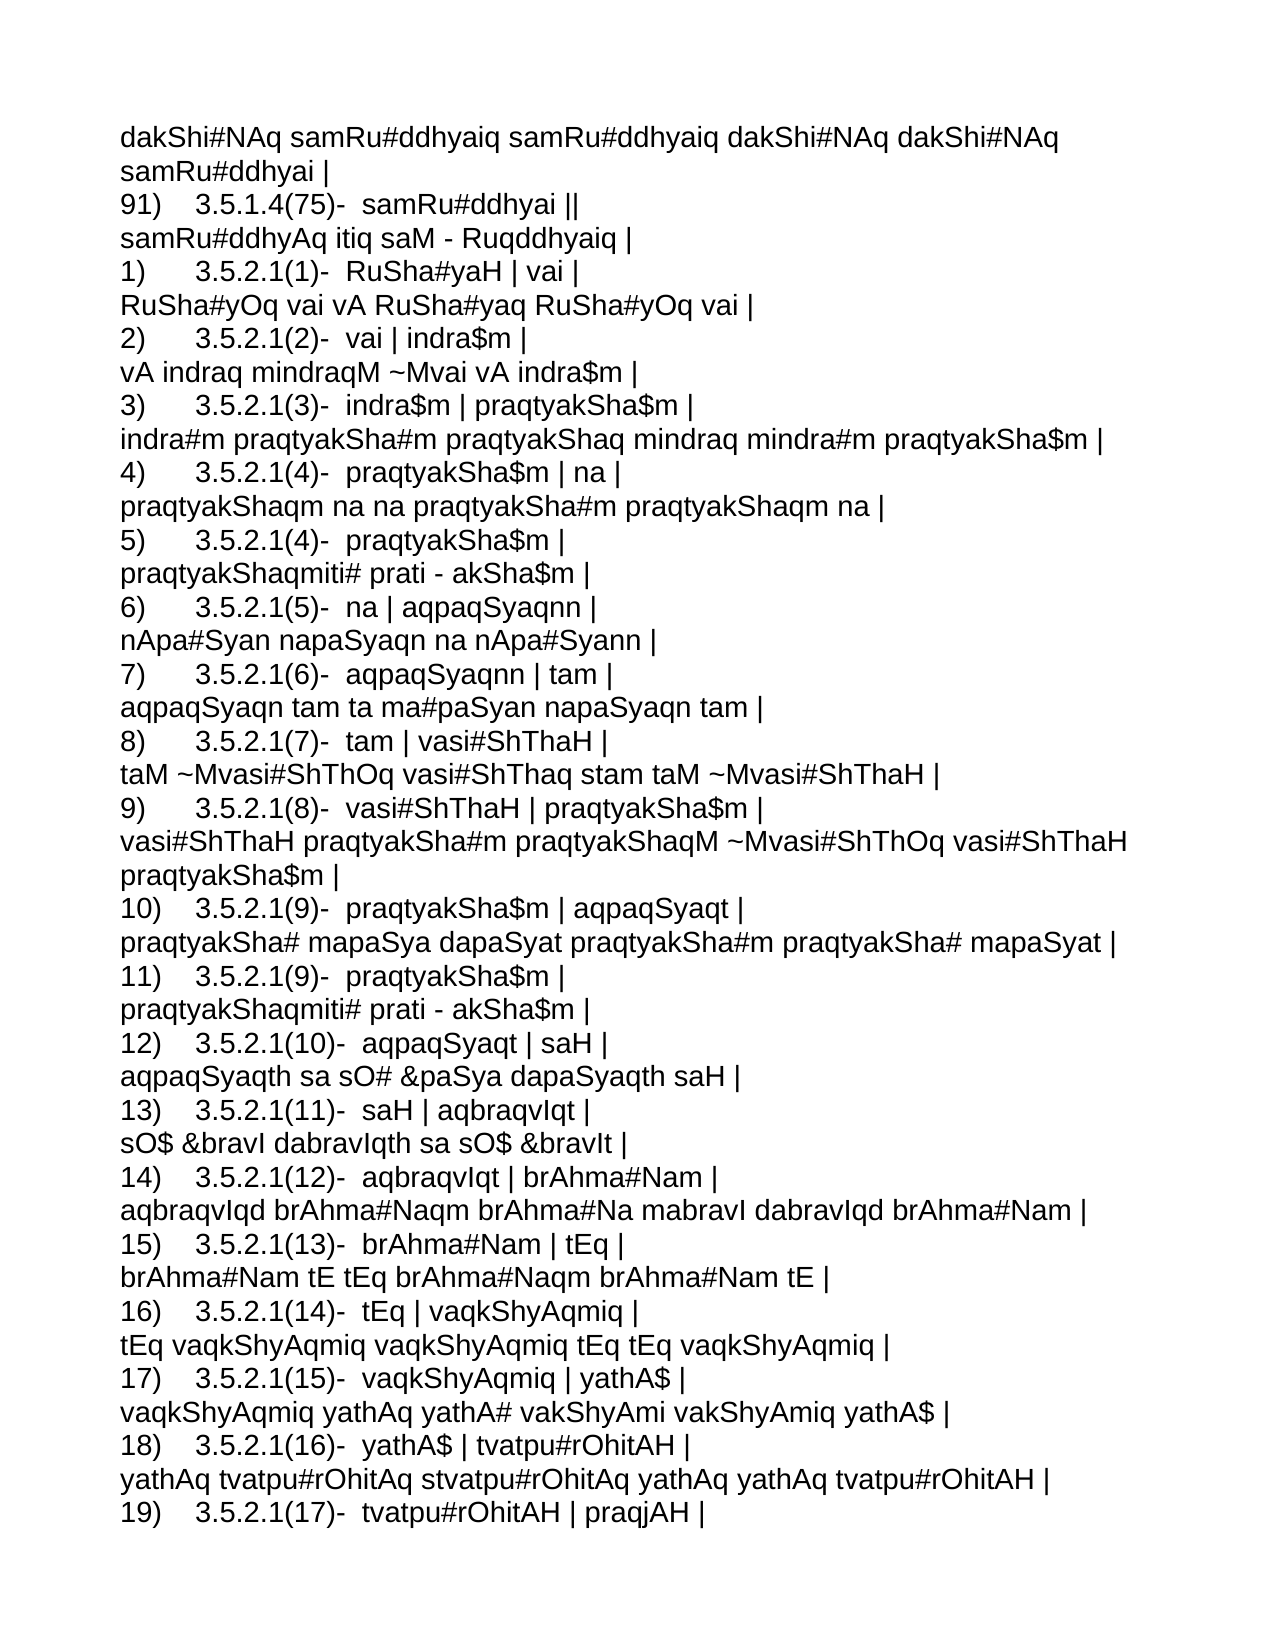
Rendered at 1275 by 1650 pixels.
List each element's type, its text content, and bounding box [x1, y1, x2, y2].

text vaqkShyAqmiq yathAq yathA# vakShyAmi vakShyAmiq yathA$ | [120, 1394, 1200, 1428]
text 14) 3.5.2.1(12)- aqbraqvIqt | brAhma#Nam | [120, 1160, 1200, 1193]
text 12) 3.5.2.1(10)- aqpaqSyaqt | saH | [120, 1026, 1200, 1059]
text aqbraqvIqd brAhma#Naqm brAhma#Na mabravI dabravIqd brAhma#Nam | [120, 1193, 1200, 1227]
text aqpaqSyaqn tam ta ma#paSyan napaSyaqn tam | [120, 690, 1200, 724]
text indra#m praqtyakSha#m praqtyakShaq mindraq mindra#m praqtyakSha$m | [120, 422, 1200, 455]
text 5) 3.5.2.1(4)- praqtyakSha$m | [120, 522, 1200, 556]
text 8) 3.5.2.1(7)- tam | vasi#ShThaH | [120, 724, 1200, 757]
text 10) 3.5.2.1(9)- praqtyakSha$m | aqpaqSyaqt | [120, 891, 1200, 925]
text 7) 3.5.2.1(6)- aqpaqSyaqnn | tam | [120, 657, 1200, 690]
text vA indraq mindraqM ~Mvai vA indra$m | [120, 355, 1200, 388]
text 6) 3.5.2.1(5)- na | aqpaqSyaqnn | [120, 589, 1200, 623]
text praqtyakShaqmiti# prati - akSha$m | [120, 992, 1200, 1026]
text RuSha#yOq vai vA RuSha#yaq RuSha#yOq vai | [120, 288, 1200, 321]
text tEq vaqkShyAqmiq vaqkShyAqmiq tEq tEq vaqkShyAqmiq | [120, 1327, 1200, 1361]
text praqtyakShaqmiti# prati - akSha$m | [120, 556, 1200, 589]
text aqpaqSyaqth sa sO# &paSya dapaSyaqth saH | [120, 1059, 1200, 1093]
text sO$ &bravI dabravIqth sa sO$ &bravIt | [120, 1126, 1200, 1160]
text samRu#ddhyAq itiq saM - Ruqddhyaiq | [120, 221, 1200, 254]
text nApa#Syan napaSyaqn na nApa#Syann | [120, 623, 1200, 657]
text 19) 3.5.2.1(17)- tvatpu#rOhitAH | praqjAH | [120, 1495, 1200, 1529]
text 2) 3.5.2.1(2)- vai | indra$m | [120, 321, 1200, 355]
text 17) 3.5.2.1(15)- vaqkShyAqmiq | yathA$ | [120, 1361, 1200, 1394]
text praqtyakShaqm na na praqtyakSha#m praqtyakShaqm na | [120, 489, 1200, 522]
text brAhma#Nam tE tEq brAhma#Naqm brAhma#Nam tE | [120, 1260, 1200, 1294]
text praqtyakSha# mapaSya dapaSyat praqtyakSha#m praqtyakSha# mapaSyat | [120, 925, 1200, 958]
text vasi#ShThaH praqtyakSha#m praqtyakShaqM ~Mvasi#ShThOq vasi#ShThaH praqtyakSha$m | [120, 824, 1200, 891]
text 91) 3.5.1.4(75)- samRu#ddhyai || [120, 187, 1200, 221]
text dakShi#NAq samRu#ddhyaiq samRu#ddhyaiq dakShi#NAq dakShi#NAq samRu#ddhyai | [120, 120, 1200, 187]
text yathAq tvatpu#rOhitAq stvatpu#rOhitAq yathAq yathAq tvatpu#rOhitAH | [120, 1462, 1200, 1495]
text 13) 3.5.2.1(11)- saH | aqbraqvIqt | [120, 1093, 1200, 1126]
text 1) 3.5.2.1(1)- RuSha#yaH | vai | [120, 254, 1200, 288]
text 9) 3.5.2.1(8)- vasi#ShThaH | praqtyakSha$m | [120, 791, 1200, 824]
text 16) 3.5.2.1(14)- tEq | vaqkShyAqmiq | [120, 1294, 1200, 1327]
text taM ~Mvasi#ShThOq vasi#ShThaq stam taM ~Mvasi#ShThaH | [120, 757, 1200, 791]
text 18) 3.5.2.1(16)- yathA$ | tvatpu#rOhitAH | [120, 1428, 1200, 1462]
text 11) 3.5.2.1(9)- praqtyakSha$m | [120, 958, 1200, 992]
text 15) 3.5.2.1(13)- brAhma#Nam | tEq | [120, 1227, 1200, 1260]
text 4) 3.5.2.1(4)- praqtyakSha$m | na | [120, 455, 1200, 489]
text 3) 3.5.2.1(3)- indra$m | praqtyakSha$m | [120, 388, 1200, 422]
